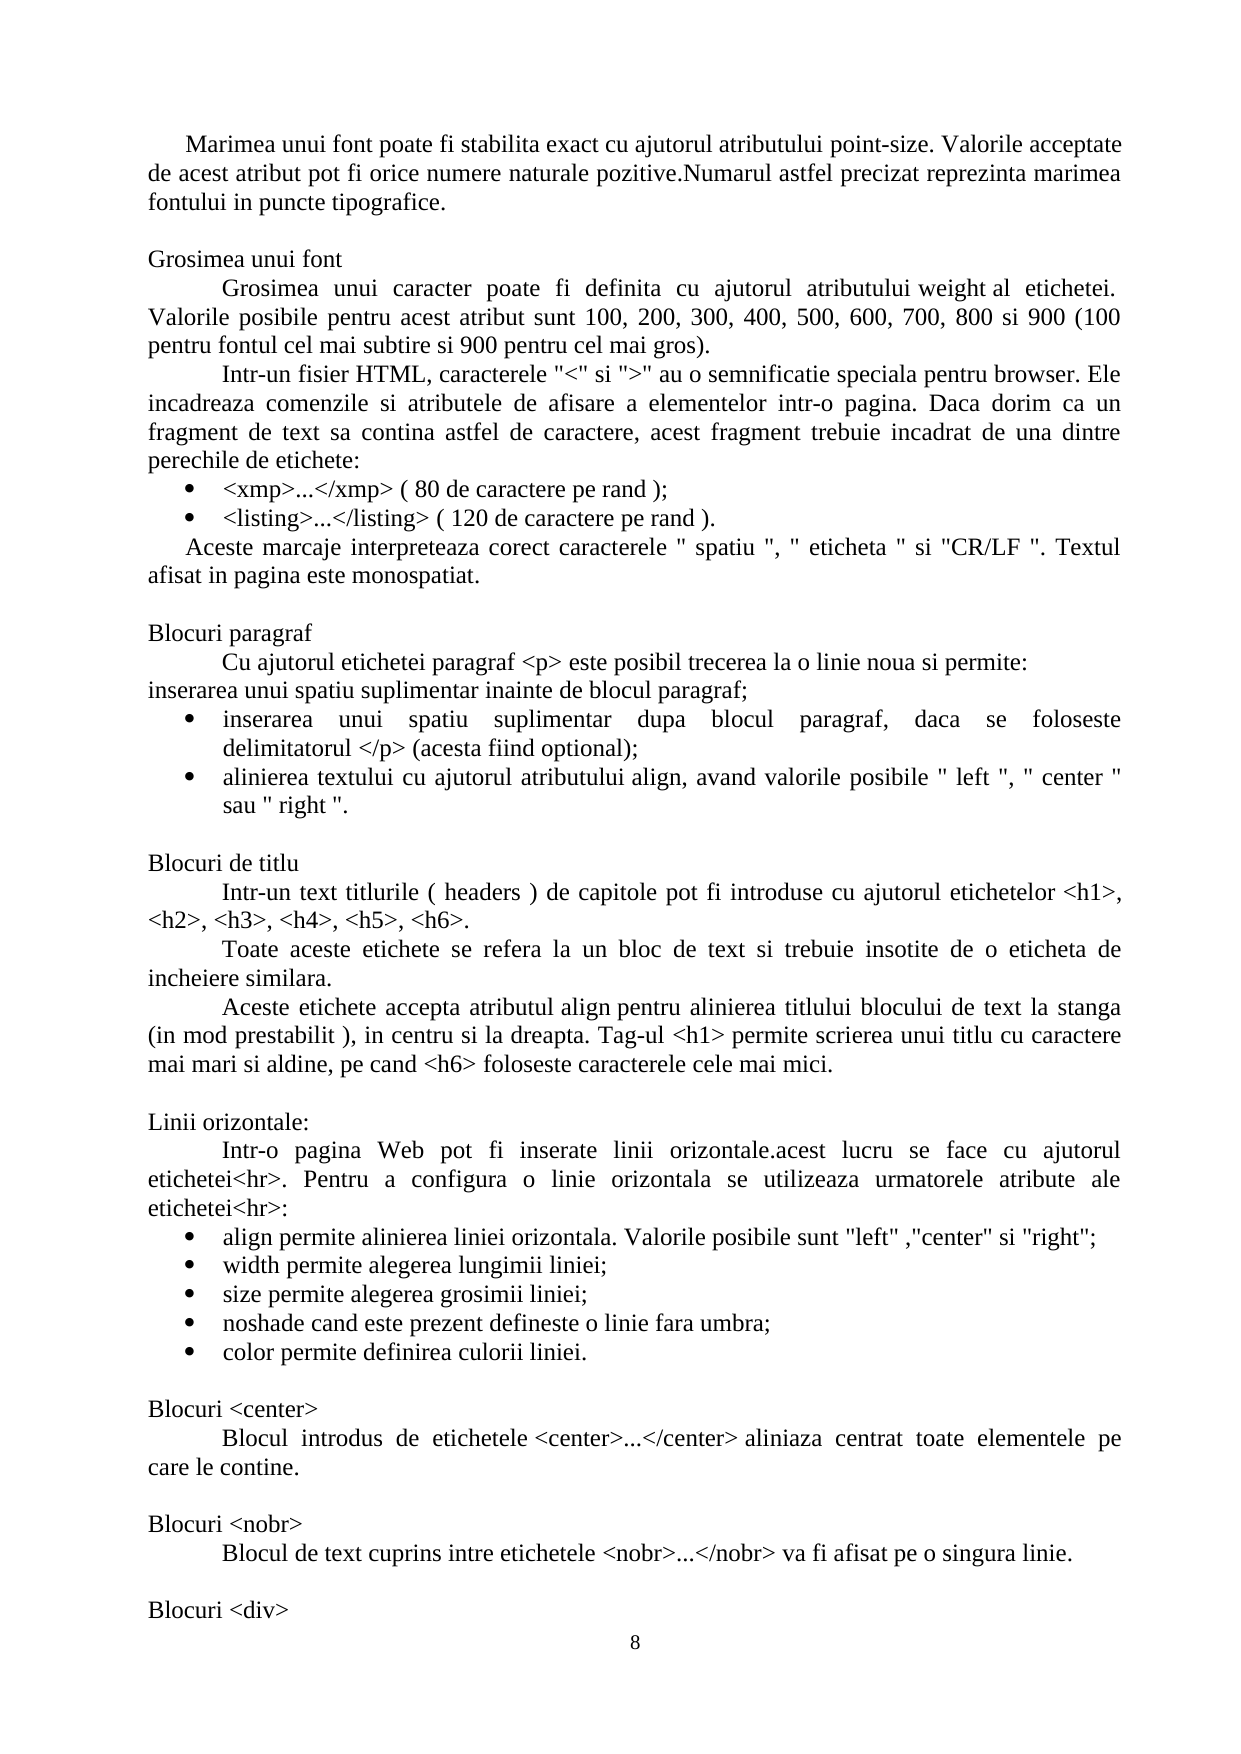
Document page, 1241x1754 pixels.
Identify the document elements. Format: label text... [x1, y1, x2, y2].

text Toate aceste etichete se refera la un bloc de text si trebuie insotite de o eticheta de incheiere similara. [148, 934, 1122, 992]
text inserarea unui spatiu suplimentar inainte de blocul paragraf; [148, 675, 1122, 704]
list align permite alinierea liniei orizontala. Valorile posibile sunt "left" ,"center" si "right"; [185, 1222, 1122, 1250]
text Blocul introdus de etichetele <center>...</center> aliniaza centrat toate elementele pe care le contine. [148, 1423, 1122, 1480]
text Blocul de text cuprins intre etichetele <nobr>...</nobr> va fi afisat pe o singura linie. [148, 1538, 1122, 1567]
text Grosimea unui font [148, 244, 1122, 273]
list inserarea unui spatiu suplimentar dupa blocul paragraf, daca se foloseste delimitatorul </p> (acesta fiind optional); [185, 704, 1122, 762]
text Cu ajutorul etichetei paragraf <p> este posibil trecerea la o linie noua si permite: [148, 647, 1122, 675]
list width permite alegerea lungimii liniei; [185, 1250, 1122, 1279]
text Blocuri de titlu [148, 848, 1122, 877]
text Intr-un fisier HTML, caracterele "<" si ">" au o semnificatie speciala pentru browser. Ele incadreaza comenzile si atributele de afisare a elementelor intr-o pagina. Daca dorim ca un fragment de text sa contina astfel de caractere, acest fragment trebuie incadrat de una dintre perechile de etichete: [148, 359, 1122, 474]
text Intr-un text titlurile ( headers ) de capitole pot fi introduse cu ajutorul etichetelor <h1>, <h2>, <h3>, <h4>, <h5>, <h6>. [148, 877, 1122, 934]
list noshade cand este prezent defineste o linie fara umbra; [185, 1308, 1122, 1337]
list alinierea textului cu ajutorul atributului align, avand valorile posibile " left ", " center " sau " right ". [185, 762, 1122, 819]
text Linii orizontale: [148, 1107, 1122, 1135]
text Blocuri <div> [148, 1595, 1122, 1624]
list <listing>...</listing> ( 120 de caractere pe rand ). [185, 503, 1122, 532]
list color permite definirea culorii liniei. [185, 1337, 1122, 1365]
text Marimea unui font poate fi stabilita exact cu ajutorul atributului point-size. Valorile acceptate de acest atribut pot fi orice numere naturale pozitive.Numarul astfel precizat reprezinta marimea fontului in puncte tipografice. [148, 129, 1122, 215]
text Grosimea unui caracter poate fi definita cu ajutorul atributului weight al etichetei. Valorile posibile pentru acest atribut sunt 100, 200, 300, 400, 500, 600, 700, 800 si 900 (100 pentru fontul cel mai subtire si 900 pentru cel mai gros). [148, 273, 1122, 359]
list <xmp>...</xmp> ( 80 de caractere pe rand ); [185, 474, 1122, 503]
text Blocuri <nobr> [148, 1509, 1122, 1538]
list size permite alegerea grosimii liniei; [185, 1279, 1122, 1308]
text Blocuri <center> [148, 1394, 1122, 1423]
text Aceste etichete accepta atributul align pentru alinierea titlului blocului de text la stanga (in mod prestabilit ), in centru si la dreapta. Tag-ul <h1> permite scrierea unui titlu cu caractere mai mari si aldine, pe cand <h6> foloseste caracterele cele mai mici. [148, 992, 1122, 1078]
text Intr-o pagina Web pot fi inserate linii orizontale.acest lucru se face cu ajutorul etichetei<hr>. Pentru a configura o linie orizontala se utilizeaza urmatorele atribute ale etichetei<hr>: [148, 1135, 1122, 1222]
text Blocuri paragraf [148, 618, 1122, 647]
text Aceste marcaje interpreteaza corect caracterele " spatiu ", " eticheta " si "CR/LF ". Textul afisat in pagina este monospatiat. [148, 532, 1122, 589]
